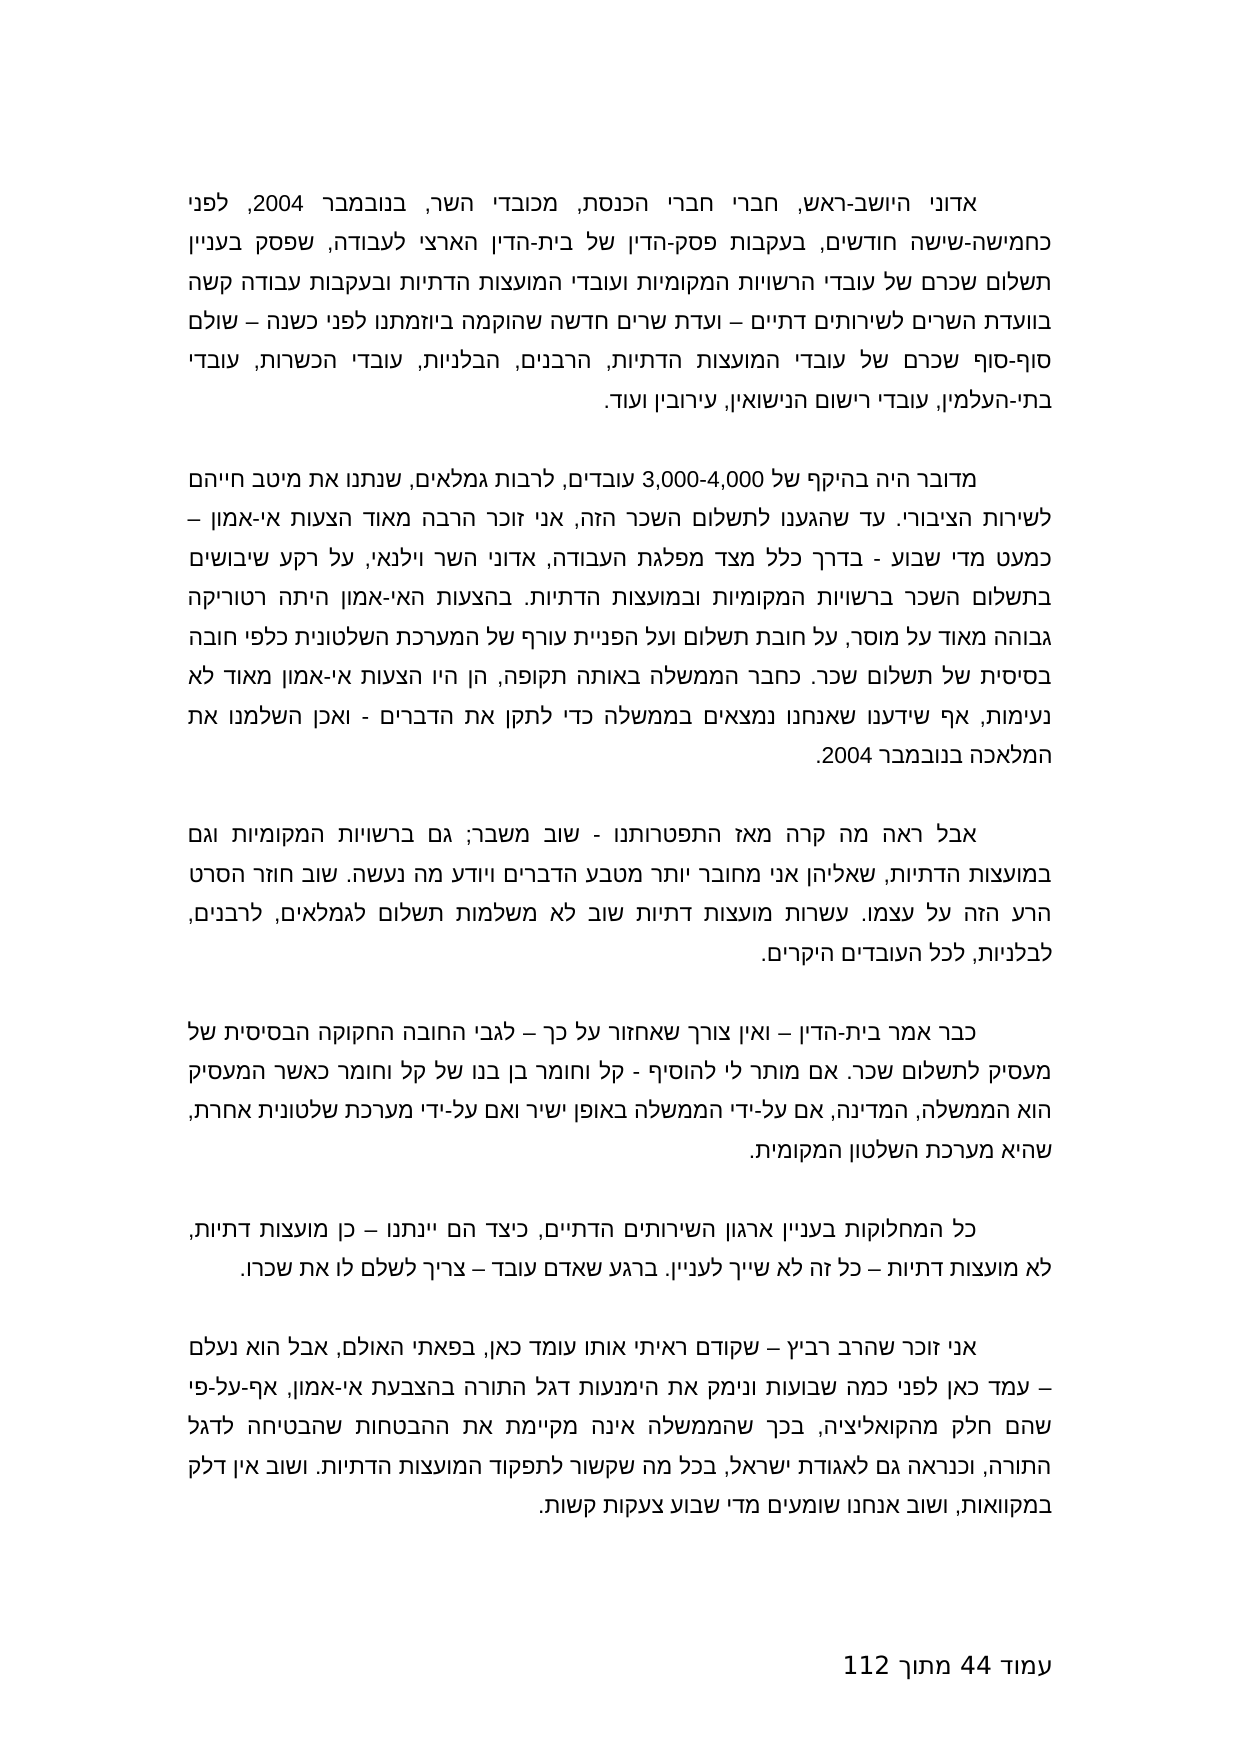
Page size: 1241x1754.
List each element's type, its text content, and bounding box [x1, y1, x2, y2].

text כבר אמר בית-הדין – ואין צורך שאחזור על כך – לגבי החובה החקוקה הבסיסית של מעסיק לתשלום שכר. אם מותר לי להוסיף - קל וחומר בן בנו של קל וחומר כאשר המעסיק הוא הממשלה, המדינה, אם על-ידי הממשלה באופן ישיר ואם על-ידי מערכת שלטונית אחרת, שהיא מערכת השלטון המקומית. [187, 1018, 1053, 1163]
text מדובר היה בהיקף של 3,000-4,000 עובדים, לרבות גמלאים, שנתנו את מיטב חייהם לשירות הציבורי. עד שהגענו לתשלום השכר הזה, אני זוכר הרבה מאוד הצעות אי-אמון – כמעט מדי שבוע - בדרך כלל מצד מפלגת העבודה, אדוני השר וילנאי, על רקע שיבושים בתשלום השכר ברשויות המקומיות ובמועצות הדתיות. בהצעות האי-אמון היתה רטוריקה גבוהה מאוד על מוסר, על חובת תשלום ועל הפניית עורף של המערכת השלטונית כלפי חובה בסיסית של תשלום שכר. כחבר הממשלה באותה תקופה, הן היו הצעות אי-אמון מאוד לא נעימות, אף שידענו שאנחנו נמצאים בממשלה כדי לתקן את הדברים - ואכן השלמנו את המלאכה בנובמבר 2004. [187, 466, 1053, 768]
text אבל ראה מה קרה מאז התפטרותנו - שוב משבר; גם ברשויות המקומיות וגם במועצות הדתיות, שאליהן אני מחובר יותר מטבע הדברים ויודע מה נעשה. שוב חוזר הסרט הרע הזה על עצמו. עשרות מועצות דתיות שוב לא משלמות תשלום לגמלאים, לרבנים, לבלניות, לכל העובדים היקרים. [187, 821, 1053, 966]
text כל המחלוקות בעניין ארגון השירותים הדתיים, כיצד הם יינתנו – כן מועצות דתיות, לא מועצות דתיות – כל זה לא שייך לעניין. ברגע שאדם עובד – צריך לשלם לו את שכרו. [187, 1216, 1053, 1282]
text אדוני היושב-ראש, חברי חברי הכנסת, מכובדי השר, בנובמבר 2004, לפני כחמישה-שישה חודשים, בעקבות פסק-הדין של בית-הדין הארצי לעבודה, שפסק בעניין תשלום שכרם של עובדי הרשויות המקומיות ועובדי המועצות הדתיות ובעקבות עבודה קשה בוועדת השרים לשירותים דתיים – ועדת שרים חדשה שהוקמה ביוזמתנו לפני כשנה – שולם סוף-סוף שכרם של עובדי המועצות הדתיות, הרבנים, הבלניות, עובדי הכשרות, עובדי בתי-העלמין, עובדי רישום הנישואין, עירובין ועוד. [187, 189, 1053, 413]
text אני זוכר שהרב רביץ – שקודם ראיתי אותו עומד כאן, בפאתי האולם, אבל הוא נעלם – עמד כאן לפני כמה שבועות ונימק את הימנעות דגל התורה בהצבעת אי-אמון, אף-על-פי שהם חלק מהקואליציה, בכך שהממשלה אינה מקיימת את ההבטחות שהבטיחה לדגל התורה, וכנראה גם לאגודת ישראל, בכל מה שקשור לתפקוד המועצות הדתיות. ושוב אין דלק במקוואות, ושוב אנחנו שומעים מדי שבוע צעקות קשות. [187, 1334, 1053, 1519]
